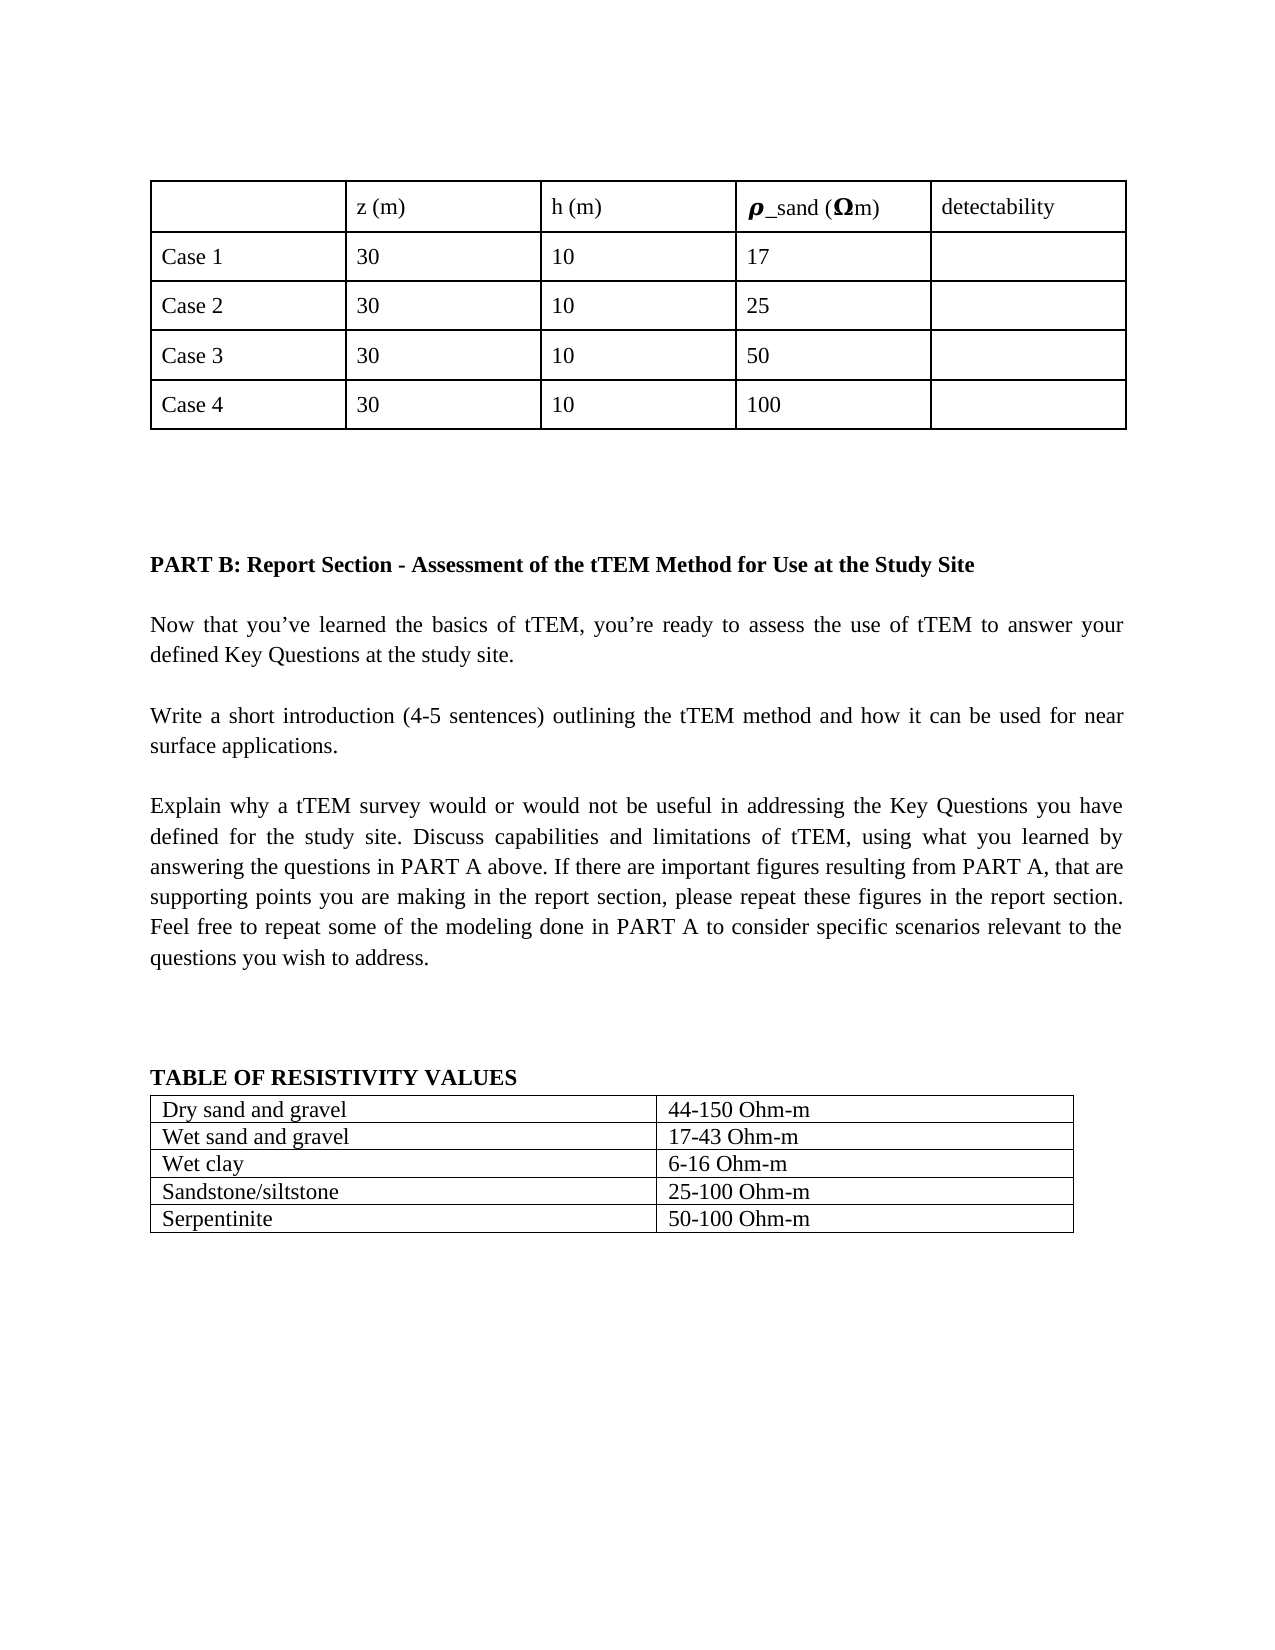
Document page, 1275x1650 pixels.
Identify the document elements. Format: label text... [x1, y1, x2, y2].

table_header 𝝆_sand (𝛀m) [737, 182, 930, 231]
table_cell 6-16 Ohm-m [657, 1150, 1073, 1177]
text Now that you’ve learned the basics of tTEM, you’re ready to assess the use of tTEM to answer your defined Key Questions at the study site. [150, 611, 1125, 668]
table_cell [932, 331, 1125, 379]
text Explain why a tTEM survey would or would not be useful in addressing the Key Questions you have defined for the study site. Discuss capabilities and limitations of tTEM, using what you learned by answering the questions in PART A above. If there are important figures resulting from PART A, that are supporting points you are making in the report section, please repeat these figures in the report section. Feel free to repeat some of the modeling done in PART A to consider specific scenarios relevant to the questions you wish to address. [150, 792, 1125, 970]
table_cell Sandstone/siltstone [151, 1178, 656, 1204]
table_cell [932, 233, 1125, 280]
table_header Dry sand and gravel [151, 1096, 656, 1122]
table_cell Wet clay [151, 1150, 656, 1177]
table_cell [932, 282, 1125, 329]
table_cell 10 [542, 233, 735, 280]
text TABLE OF RESISTIVITY VALUES [150, 1064, 1125, 1091]
table_cell Case 2 [152, 282, 345, 329]
table_cell Case 4 [152, 381, 345, 428]
table_cell 25-100 Ohm-m [657, 1178, 1073, 1204]
table_cell 50-100 Ohm-m [657, 1205, 1073, 1232]
table_cell 10 [542, 282, 735, 329]
table_cell 30 [347, 282, 540, 329]
table_cell Wet sand and gravel [151, 1123, 656, 1149]
table_cell Case 1 [152, 233, 345, 280]
table_cell 100 [737, 381, 930, 428]
table_cell 25 [737, 282, 930, 329]
table_header z (m) [347, 182, 540, 231]
table_cell 10 [542, 331, 735, 379]
text Write a short introduction (4-5 sentences) outlining the tTEM method and how it can be used for near surface applications. [150, 702, 1125, 758]
table_header 44-150 Ohm-m [657, 1096, 1073, 1122]
table_header [152, 182, 345, 231]
table_cell 30 [347, 381, 540, 428]
table_cell 17 [737, 233, 930, 280]
table_header detectability [932, 182, 1125, 231]
table_cell Serpentinite [151, 1205, 656, 1232]
table_cell 50 [737, 331, 930, 379]
table_cell 30 [347, 233, 540, 280]
table_cell 30 [347, 331, 540, 379]
table_cell 17-43 Ohm-m [657, 1123, 1073, 1149]
text PART B: Report Section - Assessment of the tTEM Method for Use at the Study Site [150, 551, 1125, 577]
table_header h (m) [542, 182, 735, 231]
table_cell 10 [542, 381, 735, 428]
table_cell [932, 381, 1125, 428]
table_cell Case 3 [152, 331, 345, 379]
